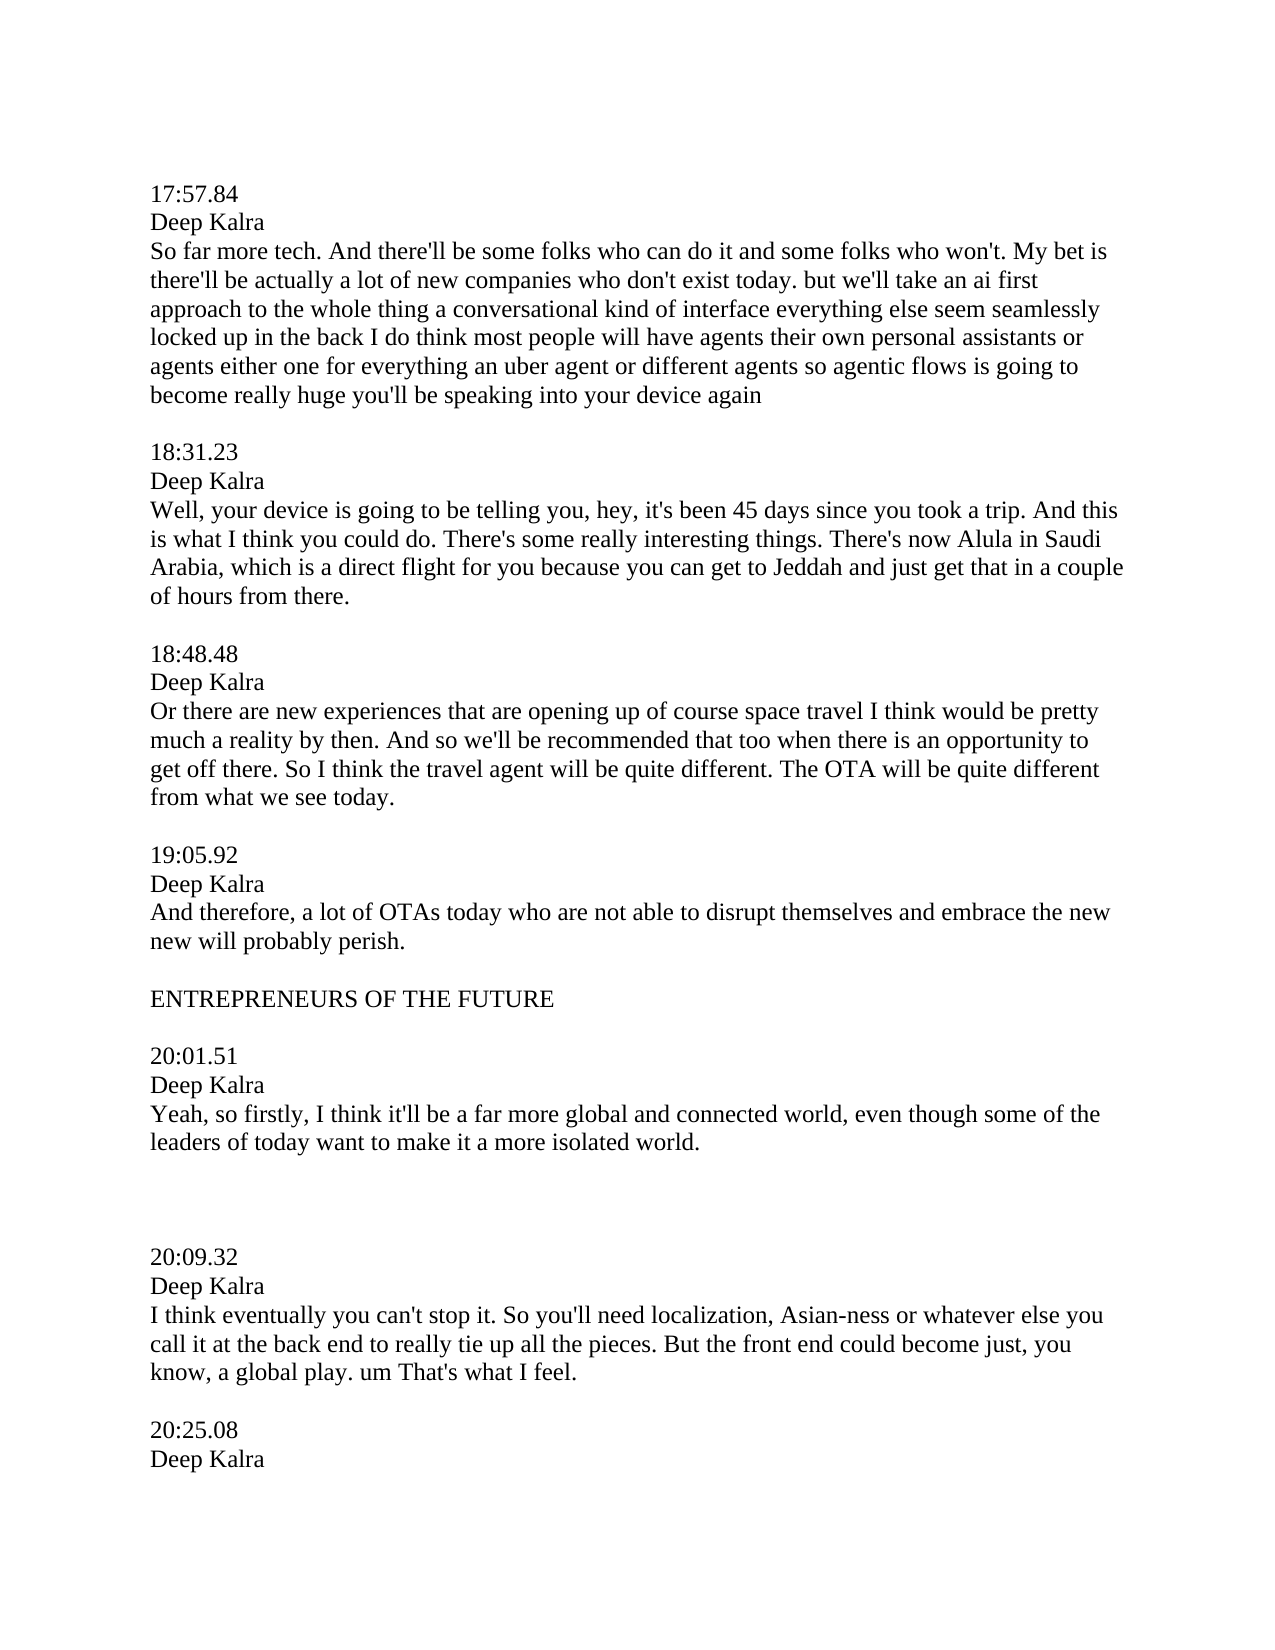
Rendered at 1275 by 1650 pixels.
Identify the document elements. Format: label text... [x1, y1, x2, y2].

text 20:01.51 [150, 1041, 1125, 1070]
text Deep Kalra [150, 869, 1125, 897]
text Yeah, so firstly, I think it'll be a far more global and connected world, even though some of the leaders of today want to make it a more isolated world. [150, 1099, 1125, 1156]
text Deep Kalra [150, 466, 1125, 495]
text Deep Kalra [150, 207, 1125, 236]
text Or there are new experiences that are opening up of course space travel I think would be pretty much a reality by then. And so we'll be recommended that too when there is an opportunity to get off there. So I think the travel agent will be quite different. The OTA will be quite different from what we see today. [150, 696, 1125, 811]
text Deep Kalra [150, 1271, 1125, 1300]
text ENTREPRENEURS OF THE FUTURE [150, 984, 1125, 1012]
text And therefore, a lot of OTAs today who are not able to disrupt themselves and embrace the new new will probably perish. [150, 897, 1125, 955]
text So far more tech. And there'll be some folks who can do it and some folks who won't. My bet is there'll be actually a lot of new companies who don't exist today. but we'll take an ai first approach to the whole thing a conversational kind of interface everything else seem seamlessly locked up in the back I do think most people will have agents their own personal assistants or agents either one for everything an uber agent or different agents so agentic flows is going to become really huge you'll be speaking into your device again [150, 236, 1125, 409]
text Deep Kalra [150, 1444, 1125, 1472]
text I think eventually you can't stop it. So you'll need localization, Asian-ness or whatever else you call it at the back end to really tie up all the pieces. But the front end could become just, you know, a global play. um That's what I feel. [150, 1300, 1125, 1386]
text Deep Kalra [150, 1070, 1125, 1099]
text 19:05.92 [150, 840, 1125, 869]
text Well, your device is going to be telling you, hey, it's been 45 days since you took a trip. And this is what I think you could do. There's some really interesting things. There's now Alula in Saudi Arabia, which is a direct flight for you because you can get to Jeddah and just get that in a couple of hours from there. [150, 495, 1125, 610]
text 20:09.32 [150, 1242, 1125, 1271]
text 17:57.84 [150, 179, 1125, 207]
text 20:25.08 [150, 1415, 1125, 1444]
text 18:31.23 [150, 437, 1125, 466]
text Deep Kalra [150, 667, 1125, 696]
text 18:48.48 [150, 639, 1125, 667]
